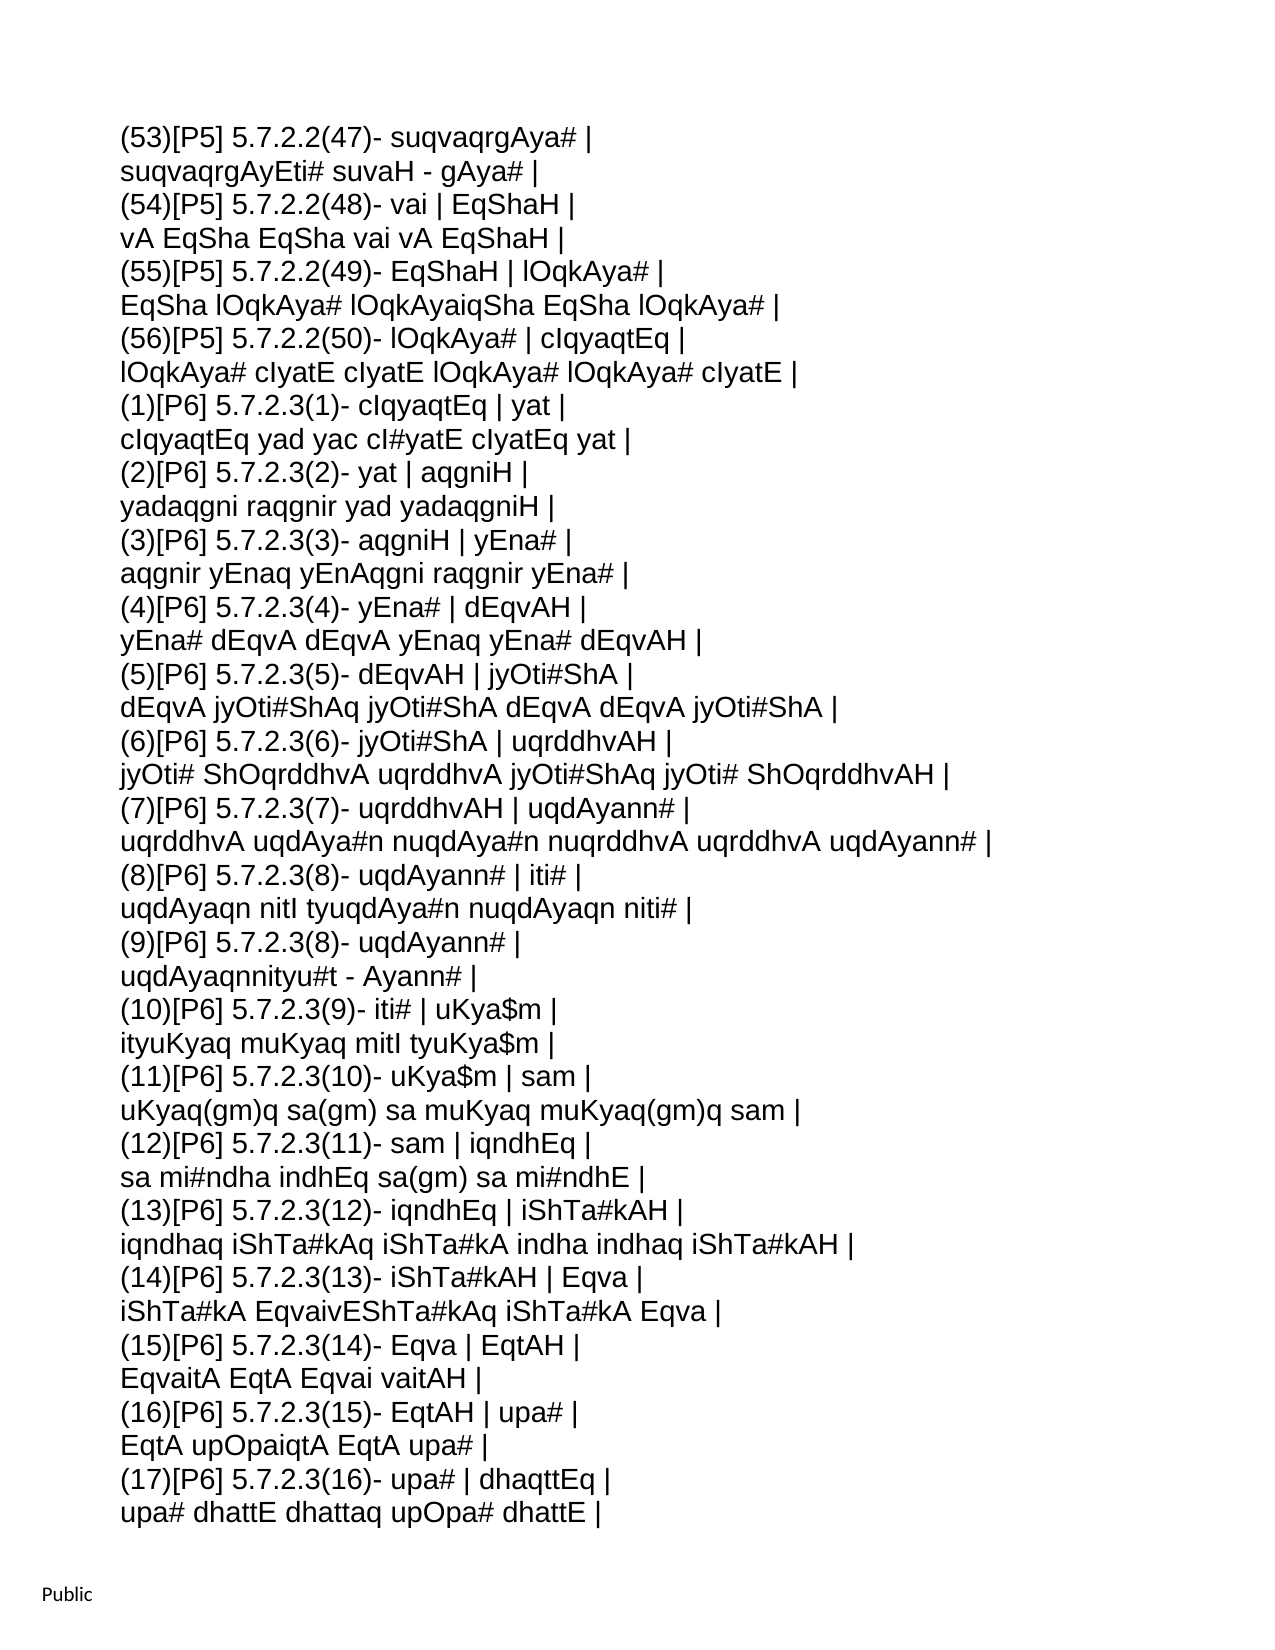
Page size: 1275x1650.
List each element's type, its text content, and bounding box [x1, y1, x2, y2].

text EqvaitA EqtA Eqvai vaitAH | [120, 1361, 1200, 1394]
text uqrddhvA uqdAya#n nuqdAya#n nuqrddhvA uqrddhvA uqdAyann# | [120, 824, 1200, 858]
text (2)[P6] 5.7.2.3(2)- yat | aqgniH | [120, 455, 1200, 489]
text EqSha lOqkAya# lOqkAyaiqSha EqSha lOqkAya# | [120, 288, 1200, 321]
text iqndhaq iShTa#kAq iShTa#kA indha indhaq iShTa#kAH | [120, 1227, 1200, 1260]
text (8)[P6] 5.7.2.3(8)- uqdAyann# | iti# | [120, 858, 1200, 891]
text sa mi#ndha indhEq sa(gm) sa mi#ndhE | [120, 1160, 1200, 1193]
text (10)[P6] 5.7.2.3(9)- iti# | uKya$m | [120, 992, 1200, 1026]
text (14)[P6] 5.7.2.3(13)- iShTa#kAH | Eqva | [120, 1260, 1200, 1294]
text uqdAyaqn nitI tyuqdAya#n nuqdAyaqn niti# | [120, 891, 1200, 925]
text yadaqgni raqgnir yad yadaqgniH | [120, 489, 1200, 522]
text (12)[P6] 5.7.2.3(11)- sam | iqndhEq | [120, 1126, 1200, 1160]
text yEna# dEqvA dEqvA yEnaq yEna# dEqvAH | [120, 623, 1200, 657]
text jyOti# ShOqrddhvA uqrddhvA jyOti#ShAq jyOti# ShOqrddhvAH | [120, 757, 1200, 791]
text (3)[P6] 5.7.2.3(3)- aqgniH | yEna# | [120, 522, 1200, 556]
text (56)[P5] 5.7.2.2(50)- lOqkAya# | cIqyaqtEq | [120, 321, 1200, 355]
text cIqyaqtEq yad yac cI#yatE cIyatEq yat | [120, 422, 1200, 455]
text (6)[P6] 5.7.2.3(6)- jyOti#ShA | uqrddhvAH | [120, 724, 1200, 757]
text (17)[P6] 5.7.2.3(16)- upa# | dhaqttEq | [120, 1462, 1200, 1495]
text (11)[P6] 5.7.2.3(10)- uKya$m | sam | [120, 1059, 1200, 1093]
text (55)[P5] 5.7.2.2(49)- EqShaH | lOqkAya# | [120, 254, 1200, 288]
text dEqvA jyOti#ShAq jyOti#ShA dEqvA dEqvA jyOti#ShA | [120, 690, 1200, 724]
text (54)[P5] 5.7.2.2(48)- vai | EqShaH | [120, 187, 1200, 221]
text uqdAyaqnnityu#t - Ayann# | [120, 958, 1200, 992]
text lOqkAya# cIyatE cIyatE lOqkAya# lOqkAya# cIyatE | [120, 355, 1200, 388]
text (13)[P6] 5.7.2.3(12)- iqndhEq | iShTa#kAH | [120, 1193, 1200, 1227]
text ityuKyaq muKyaq mitI tyuKya$m | [120, 1026, 1200, 1059]
text (15)[P6] 5.7.2.3(14)- Eqva | EqtAH | [120, 1327, 1200, 1361]
text suqvaqrgAyEti# suvaH - gAya# | [120, 153, 1200, 187]
text uKyaq(gm)q sa(gm) sa muKyaq muKyaq(gm)q sam | [120, 1093, 1200, 1126]
text aqgnir yEnaq yEnAqgni raqgnir yEna# | [120, 556, 1200, 589]
text EqtA upOpaiqtA EqtA upa# | [120, 1428, 1200, 1462]
text (7)[P6] 5.7.2.3(7)- uqrddhvAH | uqdAyann# | [120, 791, 1200, 824]
text (5)[P6] 5.7.2.3(5)- dEqvAH | jyOti#ShA | [120, 657, 1200, 690]
text upa# dhattE dhattaq upOpa# dhattE | [120, 1495, 1200, 1529]
text (4)[P6] 5.7.2.3(4)- yEna# | dEqvAH | [120, 589, 1200, 623]
text (9)[P6] 5.7.2.3(8)- uqdAyann# | [120, 925, 1200, 958]
text vA EqSha EqSha vai vA EqShaH | [120, 221, 1200, 254]
text (16)[P6] 5.7.2.3(15)- EqtAH | upa# | [120, 1394, 1200, 1428]
text iShTa#kA EqvaivEShTa#kAq iShTa#kA Eqva | [120, 1294, 1200, 1327]
text (1)[P6] 5.7.2.3(1)- cIqyaqtEq | yat | [120, 388, 1200, 422]
text (53)[P5] 5.7.2.2(47)- suqvaqrgAya# | [120, 120, 1200, 153]
